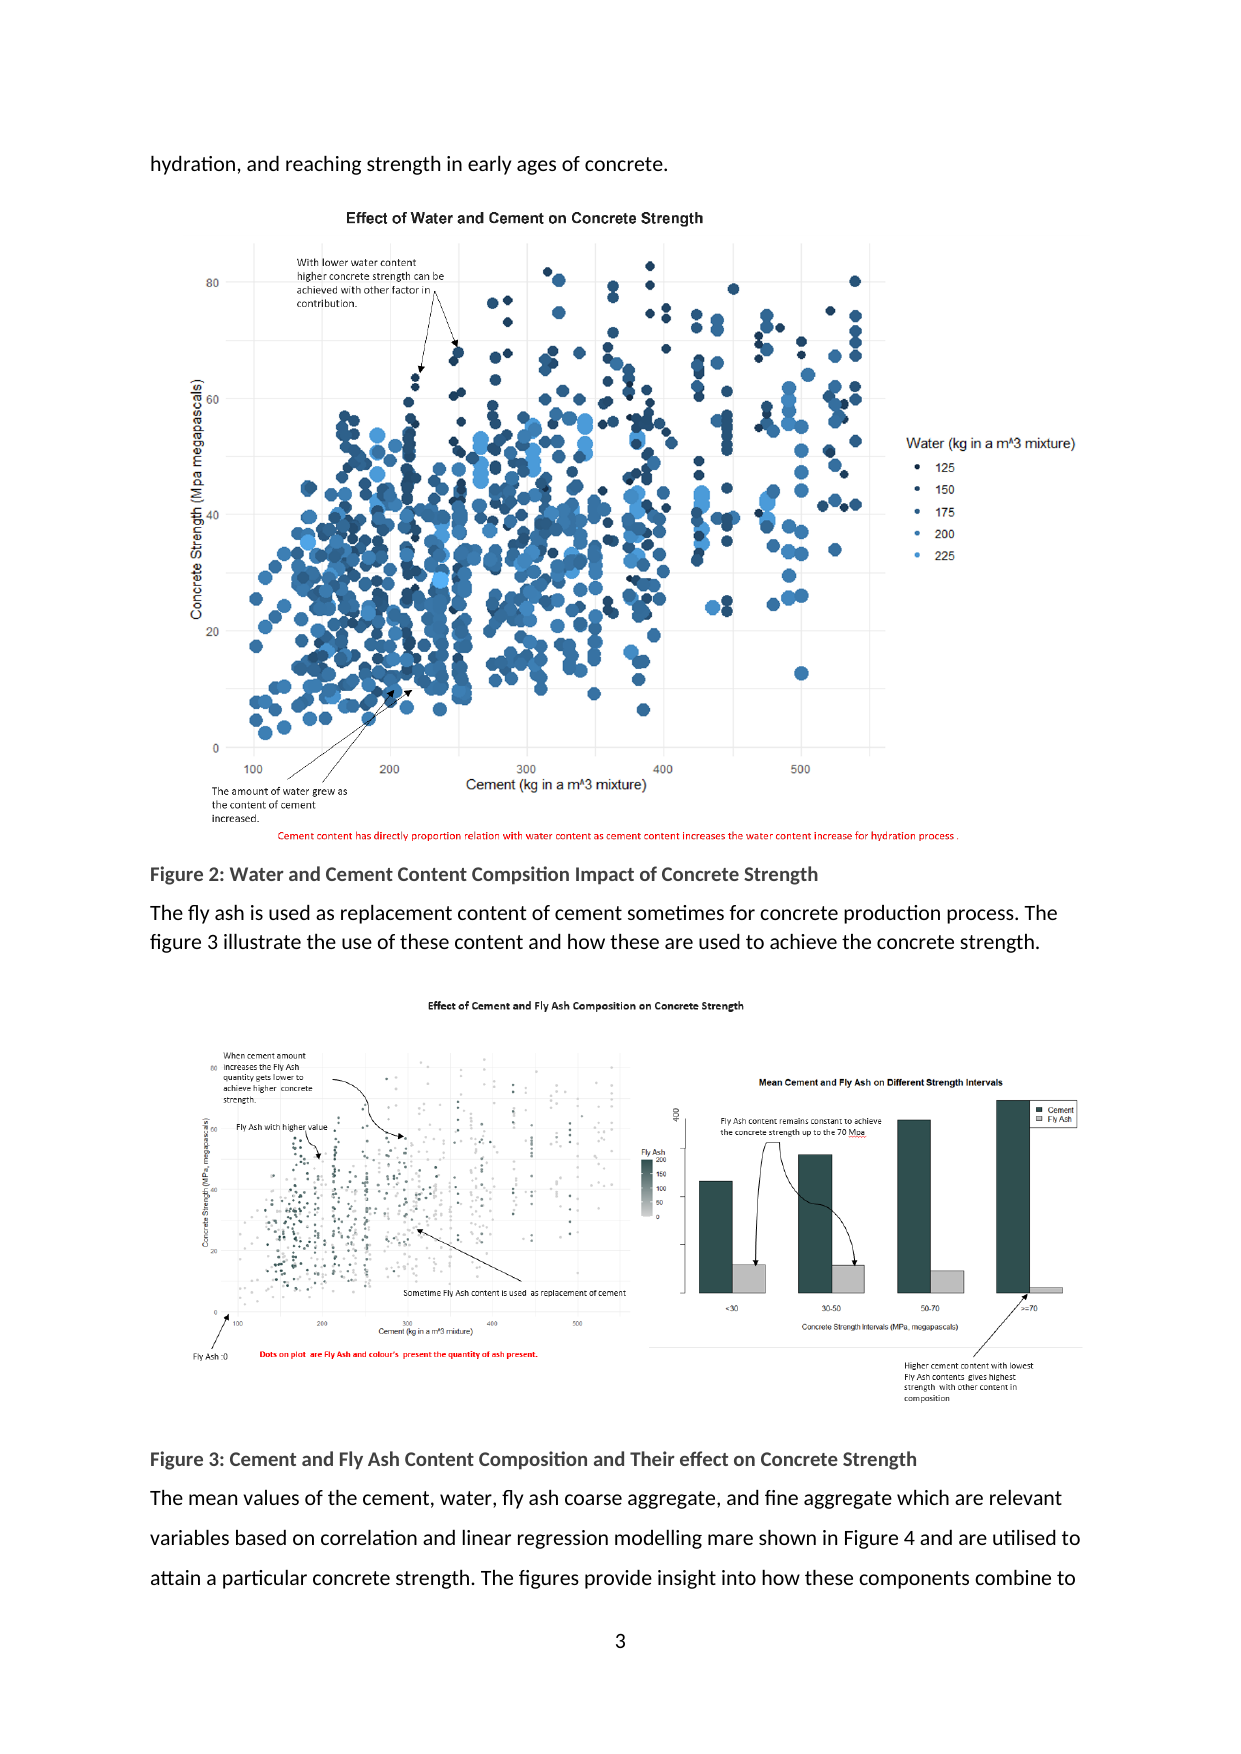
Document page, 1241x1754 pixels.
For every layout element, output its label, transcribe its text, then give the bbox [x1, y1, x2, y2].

picture [150, 969, 1091, 1435]
text The fly ash is used as replacement content of cement sometimes for concrete production process. The figure 3 illustrate the use of these content and how these are used to achieve the concrete strength. [150, 899, 1090, 955]
text Figure 3: Cement and Fly Ash Content Composition and Their effect on Concrete Strength [150, 1446, 1090, 1472]
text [150, 1484, 1090, 1591]
text Figure 2: Water and Cement Content Compsition Impact of Concrete Strength [150, 861, 1090, 886]
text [150, 150, 1090, 188]
picture [150, 188, 1091, 849]
